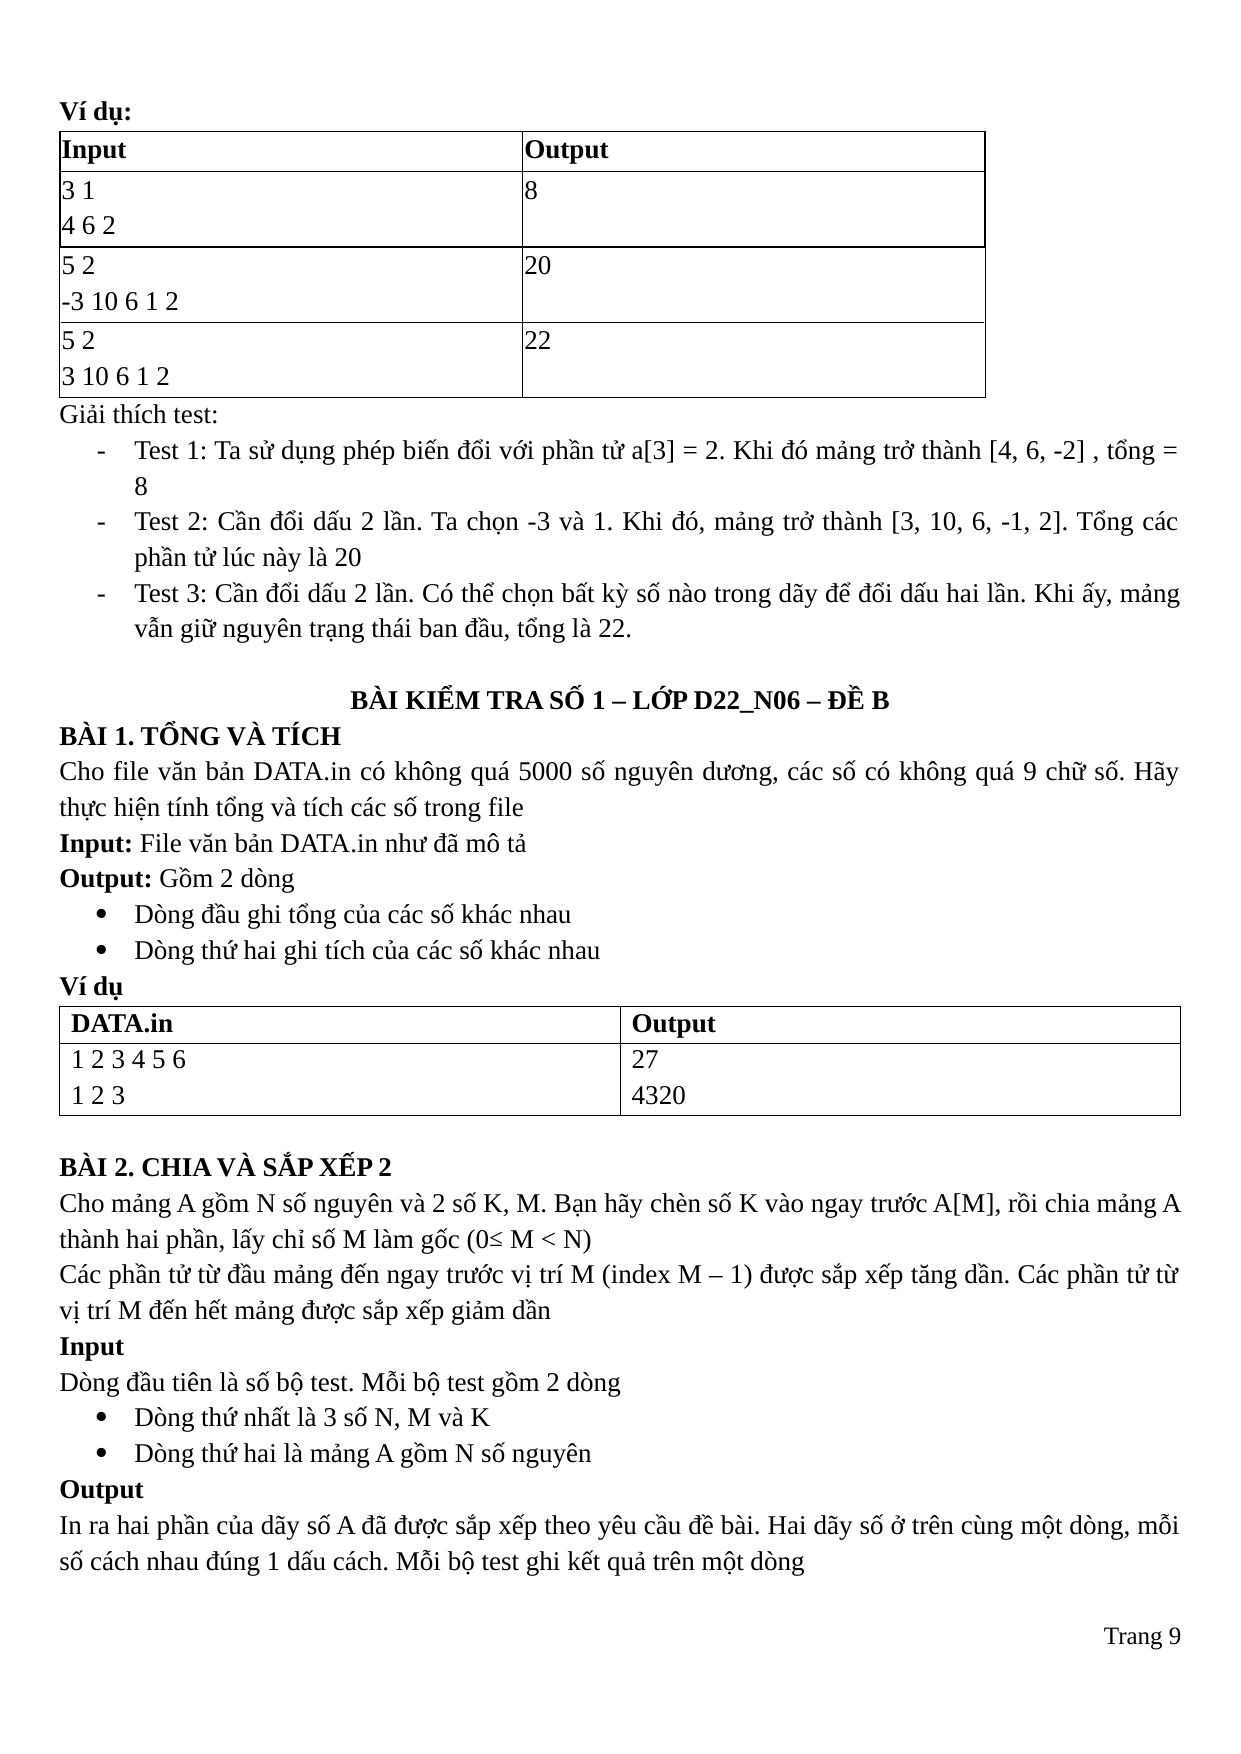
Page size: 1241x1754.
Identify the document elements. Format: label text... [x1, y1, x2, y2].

text Input: File văn bản DATA.in như đã mô tả [59, 827, 1181, 858]
table_cell 5 2 3 10 6 1 2 [60, 323, 522, 397]
table_cell 27 4320 [621, 1044, 1180, 1114]
table_cell 8 [523, 172, 984, 246]
text Dòng đầu tiên là số bộ test. Mỗi bộ test gồm 2 dòng [59, 1366, 1181, 1397]
table_header Output [621, 1007, 1180, 1042]
text Cho file văn bản DATA.in có không quá 5000 số nguyên dương, các số có không quá 9 chữ số. Hãy thực hiện tính tổng và tích các số trong file [59, 755, 1181, 822]
table_cell 1 2 3 4 5 6 1 2 3 [60, 1044, 620, 1114]
table_header DATA.in [60, 1007, 620, 1042]
list Dòng thứ nhất là 3 số N, M và K [97, 1401, 1181, 1433]
table_cell 22 [523, 322, 985, 397]
text Giải thích test: [59, 398, 1181, 429]
list Test 3: Cần đổi dấu 2 lần. Có thể chọn bất kỳ số nào trong dãy để đổi dấu hai lần. Khi ấy, mảng vẫn giữ nguyên trạng thái ban đầu, tổng là 22. [97, 577, 1181, 644]
table_cell 3 1 4 6 2 [61, 172, 522, 246]
table_cell 20 [523, 248, 985, 322]
text BÀI 1. TỔNG VÀ TÍCH [59, 720, 1181, 751]
list Dòng đầu ghi tổng của các số khác nhau [97, 898, 1181, 929]
text Output [59, 1473, 1181, 1504]
list Dòng thứ hai ghi tích của các số khác nhau [97, 934, 1181, 966]
text Output: Gồm 2 dòng [59, 863, 1181, 894]
table_header Input [61, 132, 522, 171]
text BÀI 2. CHIA VÀ SẮP XẾP 2 [59, 1151, 1181, 1182]
text Cho mảng A gồm N số nguyên và 2 số K, M. Bạn hãy chèn số K vào ngay trước A[M], rồi chia mảng A thành hai phần, lấy chỉ số M làm gốc (0 M < N) [59, 1187, 1181, 1254]
list Test 2: Cần đổi dấu 2 lần. Ta chọn -3 và 1. Khi đó, mảng trở thành [3, 10, 6, -1, 2]. Tổng các phần tử lúc này là 20 [97, 505, 1181, 572]
table_cell 5 2 -3 10 6 1 2 [60, 248, 522, 322]
list Dòng thứ hai là mảng A gồm N số nguyên [97, 1437, 1181, 1469]
text Input [59, 1330, 1181, 1361]
text Các phần tử từ đầu mảng đến ngay trước vị trí M (index M – 1) được sắp xếp tăng dần. Các phần tử từ vị trí M đến hết mảng được sắp xếp giảm dần [59, 1258, 1181, 1325]
text In ra hai phần của dãy số A đã được sắp xếp theo yêu cầu đề bài. Hai dãy số ở trên cùng một dòng, mỗi số cách nhau đúng 1 dấu cách. Mỗi bộ test ghi kết quả trên một dòng [59, 1509, 1181, 1576]
text BÀI KIỂM TRA SỐ 1 – LỚP D22_N06 – ĐỀ B [59, 684, 1181, 715]
list Test 1: Ta sử dụng phép biến đổi với phần tử a[3] = 2. Khi đó mảng trở thành [4, 6, -2] , tổng = 8 [97, 434, 1181, 501]
text Ví dụ: [59, 95, 1181, 126]
table_header Output [523, 132, 984, 171]
text Ví dụ [59, 970, 1181, 1001]
